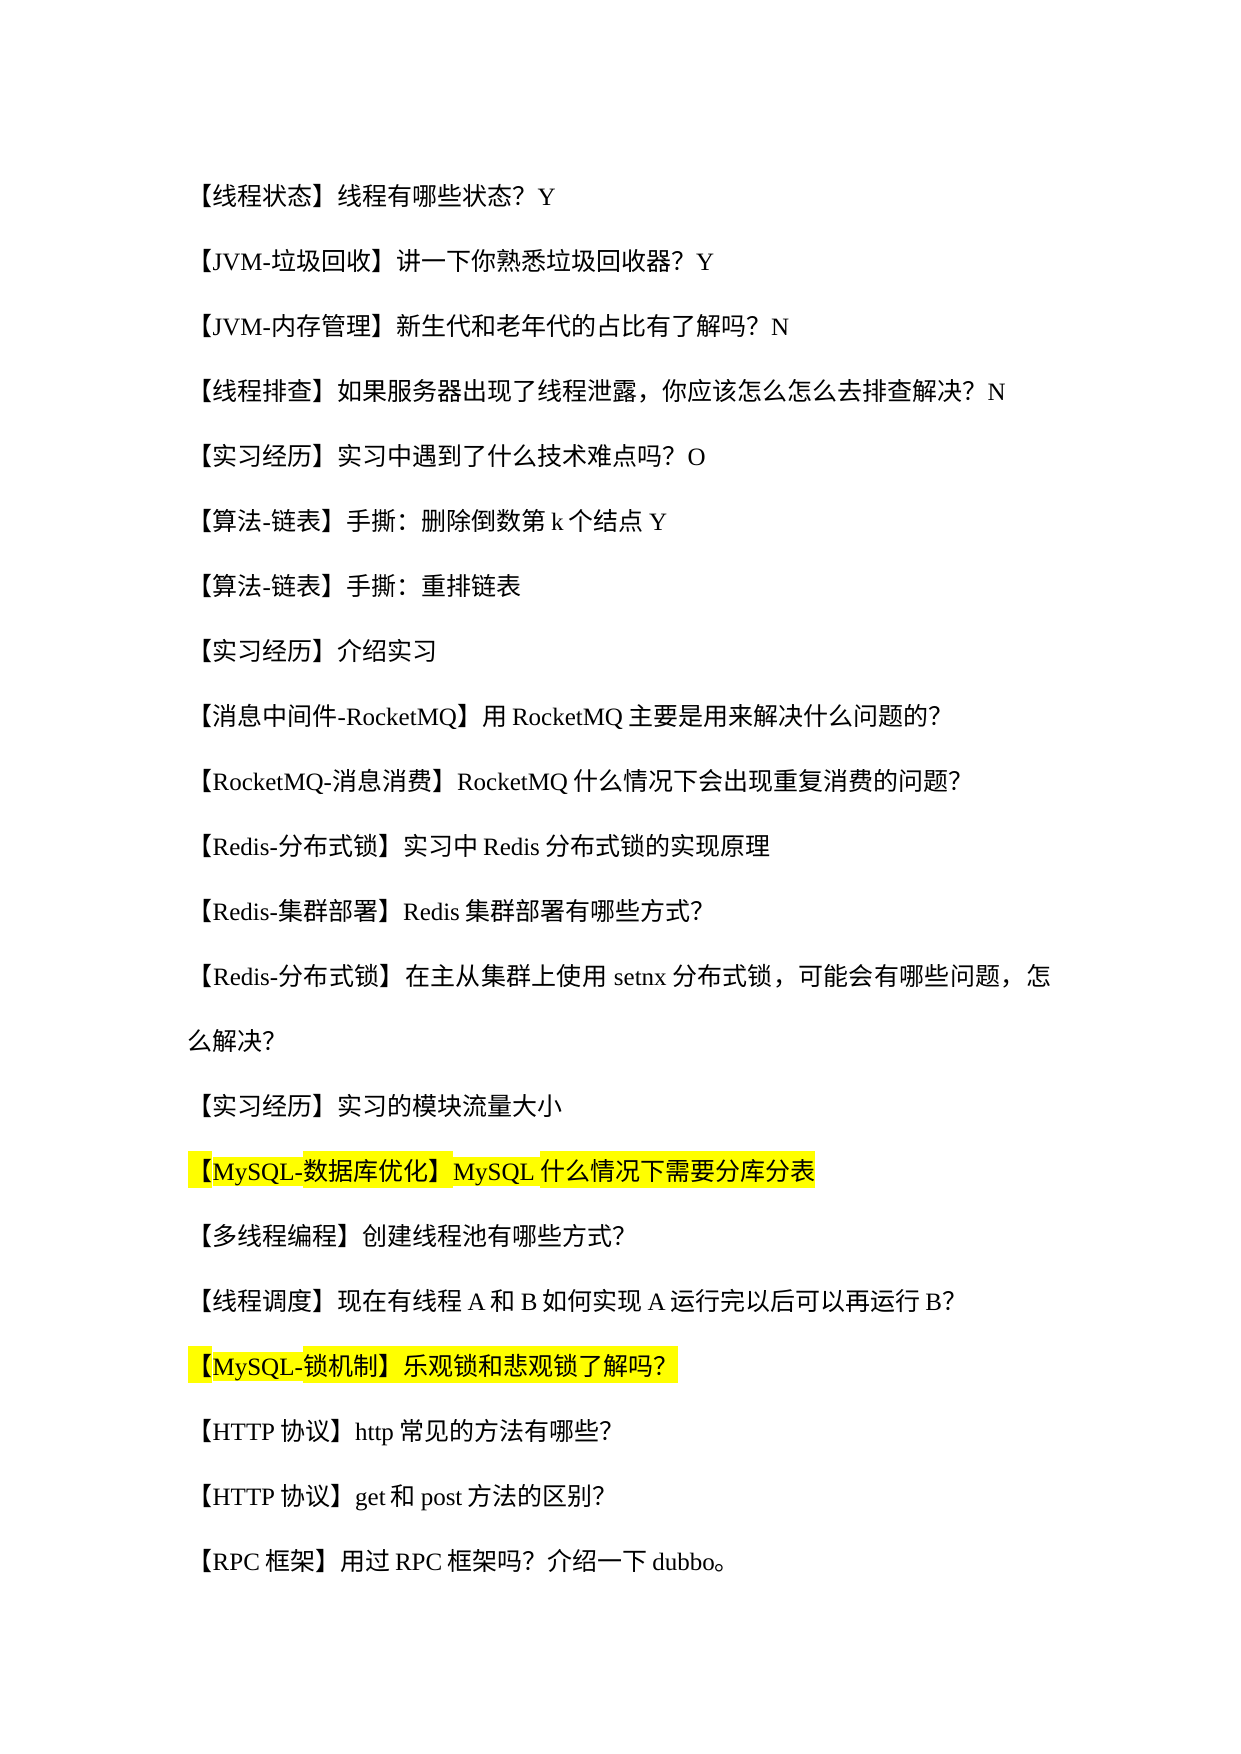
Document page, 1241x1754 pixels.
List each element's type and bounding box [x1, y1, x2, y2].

text [187, 162, 1053, 1592]
